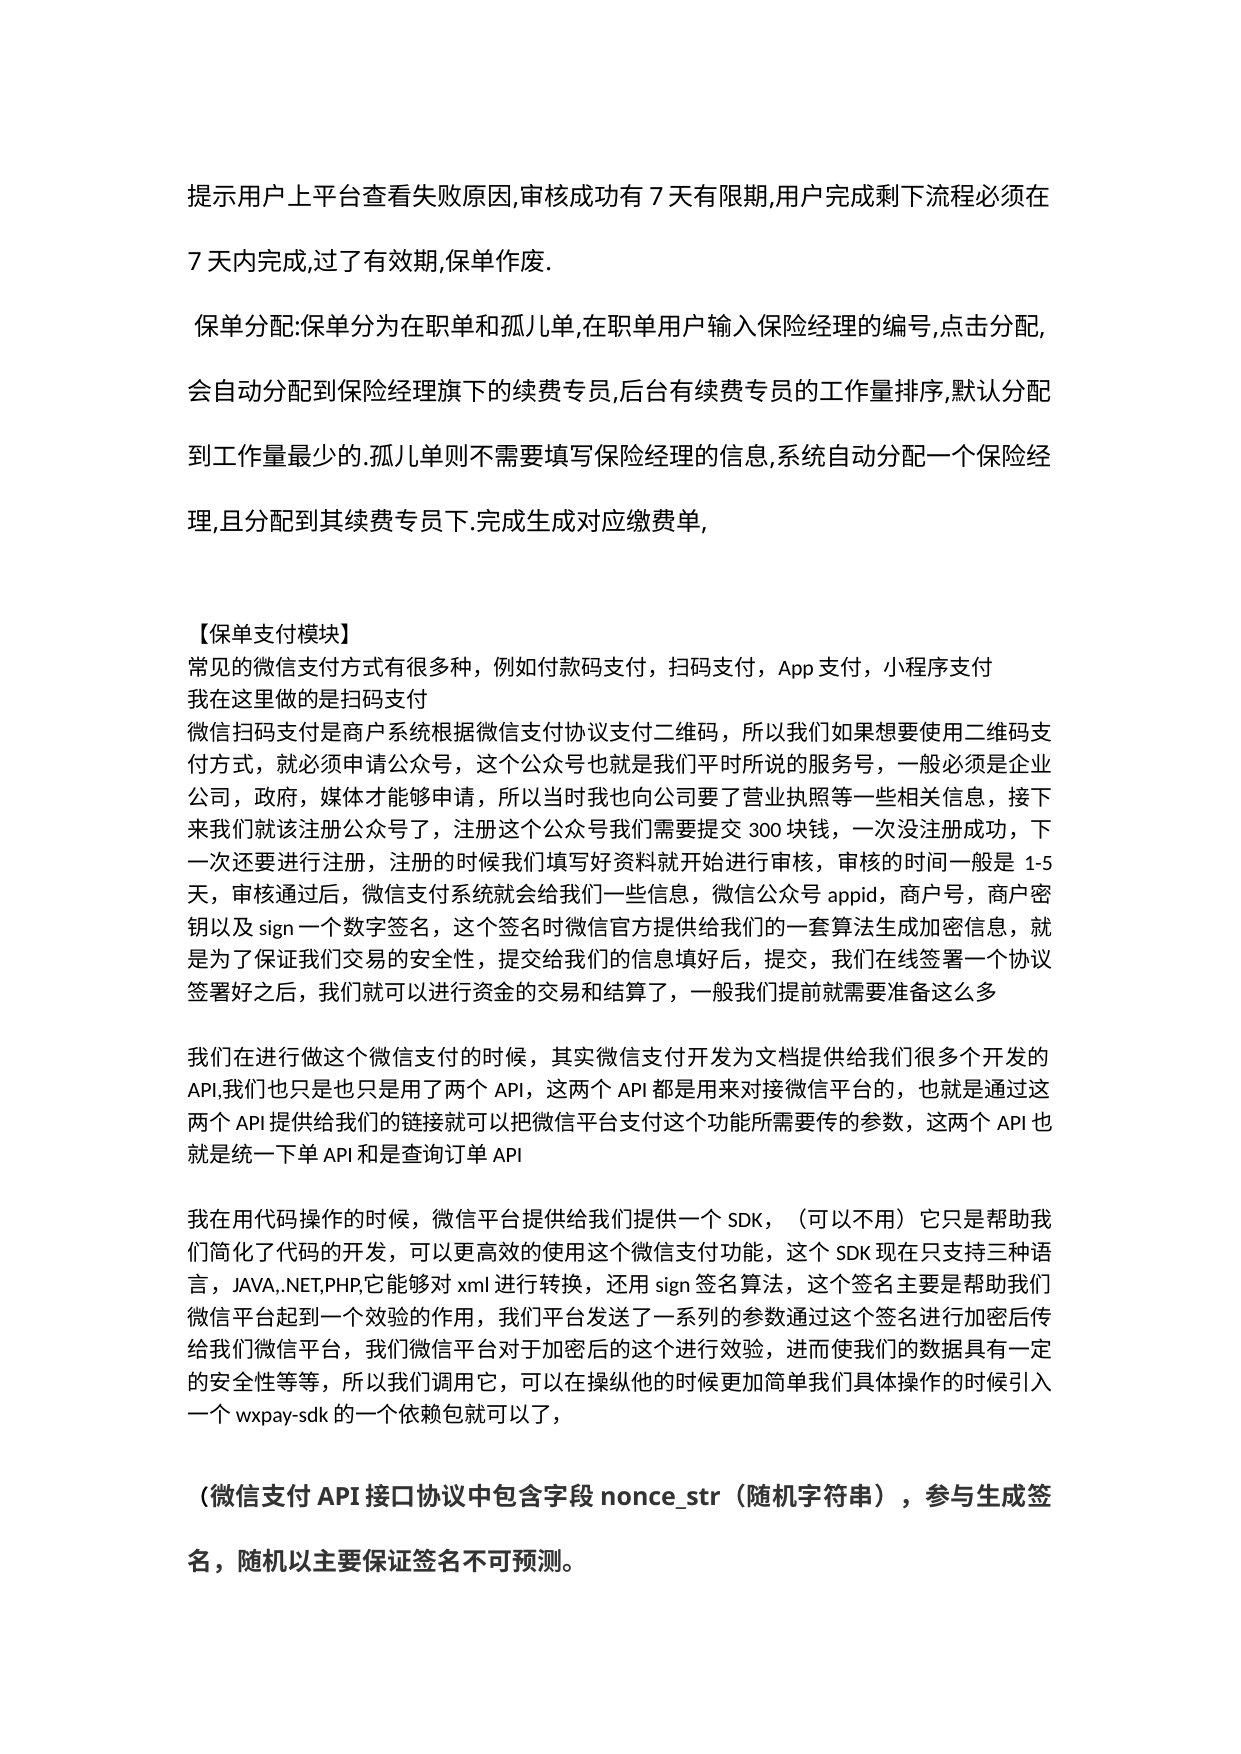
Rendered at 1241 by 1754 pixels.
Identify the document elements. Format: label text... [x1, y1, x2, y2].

text 微信扫码支付是商户系统根据微信支付协议支付二维码，所以我们如果想要使用二维码支付方式，就必须申请公众号，这个公众号也就是我们平时所说的服务号，一般必须是企业公司，政府，媒体才能够申请，所以当时我也向公司要了营业执照等一些相关信息，接下来我们就该注册公众号了，注册这个公众号我们需要提交300块钱，一次没注册成功，下一次还要进行注册，注册的时候我们填写好资料就开始进行审核，审核的时间一般是1-5天，审核通过后，微信支付系统就会给我们一些信息，微信公众号appid，商户号，商户密钥以及sign一个数字签名，这个签名时微信官方提供给我们的一套算法生成加密信息，就是为了保证我们交易的安全性，提交给我们的信息填好后，提交，我们在线签署一个协议，签署好之后，我们就可以进行资金的交易和结算了，一般我们提前就需要准备这么多 [187, 714, 1053, 1007]
text 常见的微信支付方式有很多种，例如付款码支付，扫码支付，App支付，小程序支付 [187, 649, 1053, 682]
text 【保单支付模块】 [187, 617, 1053, 649]
text 我在用代码操作的时候，微信平台提供给我们提供一个SDK，（可以不用）它只是帮助我们简化了代码的开发，可以更高效的使用这个微信支付功能，这个SDK现在只支持三种语言，JAVA,.NET,PHP,它能够对xml进行转换，还用sign签名算法，这个签名主要是帮助我们微信平台起到一个效验的作用，我们平台发送了一系列的参数通过这个签名进行加密后传给我们微信平台，我们微信平台对于加密后的这个进行效验，进而使我们的数据具有一定的安全性等等，所以我们调用它，可以在操纵他的时候更加简单我们具体操作的时候引入一个wxpay-sdk的一个依赖包就可以了， [187, 1202, 1053, 1429]
text 我们在进行做这个微信支付的时候，其实微信支付开发为文档提供给我们很多个开发的API,我们也只是也只是用了两个API，这两个API都是用来对接微信平台的，也就是通过这两个API提供给我们的链接就可以把微信平台支付这个功能所需要传的参数，这两个API也就是统一下单API和是查询订单API [187, 1039, 1053, 1169]
text （微信支付API接口协议中包含字段nonce_str（随机字符串），参与生成签名，随机以主要保证签名不可预测。 [187, 1462, 1053, 1592]
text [187, 162, 1053, 552]
text 我在这里做的是扫码支付 [187, 682, 1053, 714]
